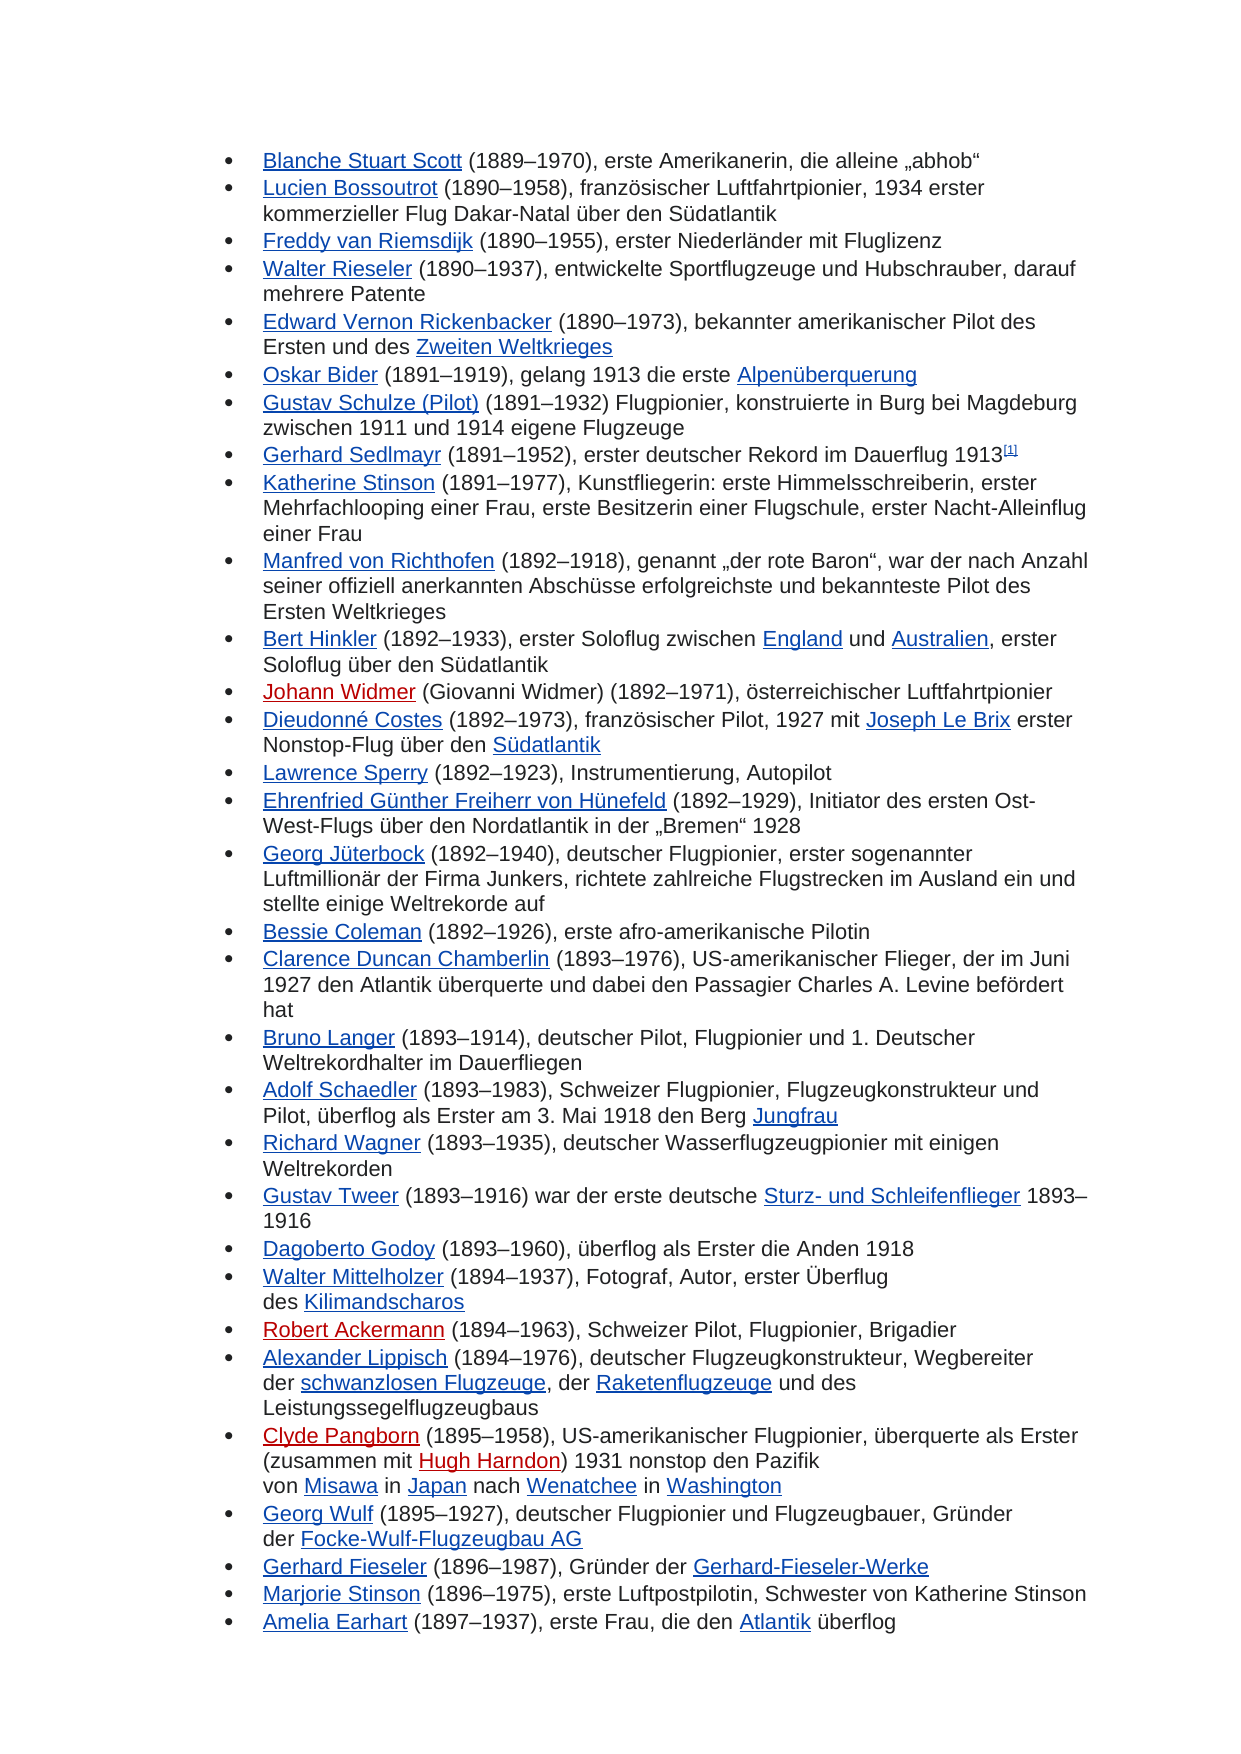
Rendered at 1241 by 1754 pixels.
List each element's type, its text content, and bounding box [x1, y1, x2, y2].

list Alexander Lippisch (1894–1976), deutscher Flugzeugkonstrukteur, Wegbereiter der schwanzlosen Flugzeuge, der Raketenflugzeuge und des Leistungssegelflugzeugbaus [225, 1344, 1093, 1420]
list Dieudonné Costes (1892–1973), französischer Pilot, 1927 mit Joseph Le Brix erster Nonstop-Flug über den Südatlantik [225, 707, 1093, 757]
list Marjorie Stinson (1896–1975), erste Luftpostpilotin, Schwester von Katherine Stinson [225, 1581, 1093, 1607]
list Richard Wagner (1893–1935), deutscher Wasserflugzeugpionier mit einigen Weltrekorden [225, 1130, 1093, 1181]
list Amelia Earhart (1897–1937), erste Frau, die den Atlantik überflog [225, 1609, 1093, 1634]
list Georg Wulf (1895–1927), deutscher Flugpionier und Flugzeugbauer, Gründer der Focke-Wulf-Flugzeugbau AG [225, 1501, 1093, 1551]
list Blanche Stuart Scott (1889–1970), erste Amerikanerin, die alleine „abhob“ [225, 148, 1093, 173]
list Robert Ackermann (1894–1963), Schweizer Pilot, Flugpionier, Brigadier [225, 1317, 1093, 1342]
list Lucien Bossoutrot (1890–1958), französischer Luftfahrtpionier, 1934 erster kommerzieller Flug Dakar-Natal über den Südatlantik [225, 175, 1093, 226]
list Gerhard Sedlmayr (1891–1952), erster deutscher Rekord im Dauerflug 1913[1] [225, 442, 1093, 468]
list Adolf Schaedler (1893–1983), Schweizer Flugpionier, Flugzeugkonstrukteur und Pilot, überflog als Erster am 3. Mai 1918 den Berg Jungfrau [225, 1077, 1093, 1128]
list Gerhard Fieseler (1896–1987), Gründer der Gerhard-Fieseler-Werke [225, 1554, 1093, 1579]
list Walter Rieseler (1890–1937), entwickelte Sportflugzeuge und Hubschrauber, darauf mehrere Patente [225, 256, 1093, 306]
list Gustav Tweer (1893–1916) war der erste deutsche Sturz- und Schleifenflieger 1893–1916 [225, 1183, 1093, 1234]
list Oskar Bider (1891–1919), gelang 1913 die erste Alpenüberquerung [225, 362, 1093, 387]
list Bert Hinkler (1892–1933), erster Soloflug zwischen England und Australien, erster Soloflug über den Südatlantik [225, 626, 1093, 677]
list Katherine Stinson (1891–1977), Kunstfliegerin: erste Himmelsschreiberin, erster Mehrfachlooping einer Frau, erste Besitzerin einer Flugschule, erster Nacht-Alleinflug einer Frau [225, 470, 1093, 546]
list Edward Vernon Rickenbacker (1890–1973), bekannter amerikanischer Pilot des Ersten und des Zweiten Weltkrieges [225, 309, 1093, 359]
list Bessie Coleman (1892–1926), erste afro-amerikanische Pilotin [225, 919, 1093, 944]
list Manfred von Richthofen (1892–1918), genannt „der rote Baron“, war der nach Anzahl seiner offiziell anerkannten Abschüsse erfolgreichste und bekannteste Pilot des Ersten Weltkrieges [225, 548, 1093, 624]
list Bruno Langer (1893–1914), deutscher Pilot, Flugpionier und 1. Deutscher Weltrekordhalter im Dauerfliegen [225, 1024, 1093, 1075]
list Gustav Schulze (Pilot) (1891–1932) Flugpionier, konstruierte in Burg bei Magdeburg zwischen 1911 und 1914 eigene Flugzeuge [225, 389, 1093, 440]
list Lawrence Sperry (1892–1923), Instrumentierung, Autopilot [225, 760, 1093, 785]
list Clarence Duncan Chamberlin (1893–1976), US-amerikanischer Flieger, der im Juni 1927 den Atlantik überquerte und dabei den Passagier Charles A. Levine befördert hat [225, 946, 1093, 1022]
list Ehrenfried Günther Freiherr von Hünefeld (1892–1929), Initiator des ersten Ost-West-Flugs über den Nordatlantik in der „Bremen“ 1928 [225, 788, 1093, 838]
list Walter Mittelholzer (1894–1937), Fotograf, Autor, erster Überflug des Kilimandscharos [225, 1264, 1093, 1314]
list Georg Jüterbock (1892–1940), deutscher Flugpionier, erster sogenannter Luftmillionär der Firma Junkers, richtete zahlreiche Flugstrecken im Ausland ein und stellte einige Weltrekorde auf [225, 841, 1093, 916]
list Freddy van Riemsdijk (1890–1955), erster Niederländer mit Fluglizenz [225, 228, 1093, 253]
list Clyde Pangborn (1895–1958), US-amerikanischer Flugpionier, überquerte als Erster (zusammen mit Hugh Harndon) 1931 nonstop den Pazifik von Misawa in Japan nach Wenatchee in Washington [225, 1423, 1093, 1498]
list Johann Widmer (Giovanni Widmer) (1892–1971), österreichischer Luftfahrtpionier [225, 679, 1093, 704]
list Dagoberto Godoy (1893–1960), überflog als Erster die Anden 1918 [225, 1236, 1093, 1261]
